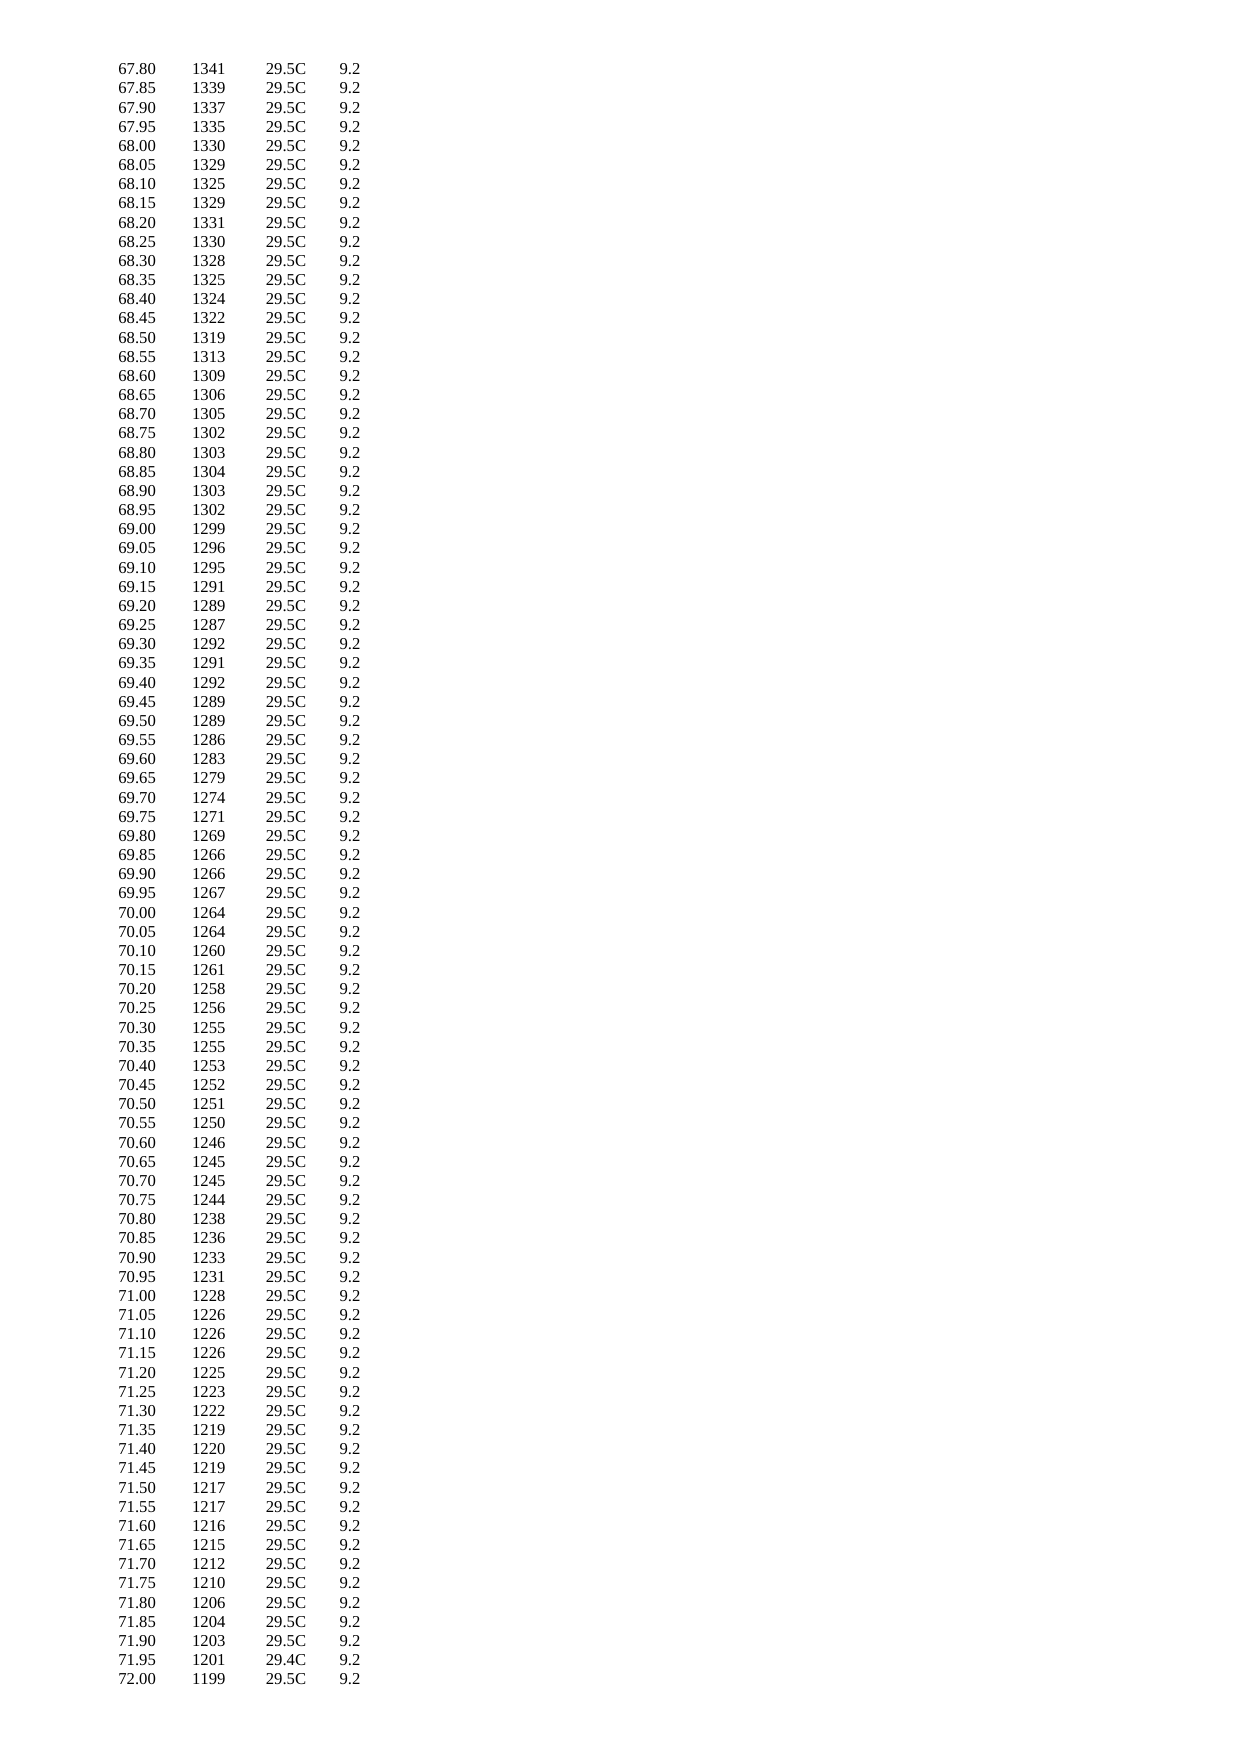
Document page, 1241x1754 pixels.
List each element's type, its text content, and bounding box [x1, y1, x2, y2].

text 71.60 1216 29.5C 9.2 [118, 1516, 1122, 1535]
text 70.15 1261 29.5C 9.2 [118, 960, 1122, 979]
text 70.05 1264 29.5C 9.2 [118, 922, 1122, 941]
text 69.25 1287 29.5C 9.2 [118, 615, 1122, 634]
text 71.20 1225 29.5C 9.2 [118, 1362, 1122, 1382]
text 68.60 1309 29.5C 9.2 [118, 366, 1122, 385]
text 68.15 1329 29.5C 9.2 [118, 193, 1122, 212]
text 67.90 1337 29.5C 9.2 [118, 97, 1122, 117]
text 71.15 1226 29.5C 9.2 [118, 1343, 1122, 1362]
text 70.75 1244 29.5C 9.2 [118, 1190, 1122, 1209]
text 69.00 1299 29.5C 9.2 [118, 519, 1122, 538]
text 71.00 1228 29.5C 9.2 [118, 1286, 1122, 1305]
text 70.65 1245 29.5C 9.2 [118, 1152, 1122, 1171]
text 71.85 1204 29.5C 9.2 [118, 1612, 1122, 1631]
text 69.05 1296 29.5C 9.2 [118, 538, 1122, 557]
text 69.80 1269 29.5C 9.2 [118, 826, 1122, 845]
text 67.85 1339 29.5C 9.2 [118, 78, 1122, 97]
text 70.25 1256 29.5C 9.2 [118, 998, 1122, 1017]
text 69.70 1274 29.5C 9.2 [118, 787, 1122, 807]
text 71.55 1217 29.5C 9.2 [118, 1497, 1122, 1516]
text 69.95 1267 29.5C 9.2 [118, 883, 1122, 902]
text 70.85 1236 29.5C 9.2 [118, 1228, 1122, 1247]
text 69.35 1291 29.5C 9.2 [118, 653, 1122, 672]
text 69.40 1292 29.5C 9.2 [118, 672, 1122, 692]
text 68.55 1313 29.5C 9.2 [118, 347, 1122, 366]
text 69.60 1283 29.5C 9.2 [118, 749, 1122, 768]
text 72.00 1199 29.5C 9.2 [118, 1669, 1122, 1688]
text 68.40 1324 29.5C 9.2 [118, 289, 1122, 308]
text 67.80 1341 29.5C 9.2 [118, 59, 1122, 78]
text 68.65 1306 29.5C 9.2 [118, 385, 1122, 404]
text 68.80 1303 29.5C 9.2 [118, 442, 1122, 462]
text 70.30 1255 29.5C 9.2 [118, 1017, 1122, 1037]
text 70.00 1264 29.5C 9.2 [118, 902, 1122, 922]
text 68.95 1302 29.5C 9.2 [118, 500, 1122, 519]
text 69.20 1289 29.5C 9.2 [118, 596, 1122, 615]
text 70.20 1258 29.5C 9.2 [118, 979, 1122, 998]
text 70.80 1238 29.5C 9.2 [118, 1209, 1122, 1228]
text 68.35 1325 29.5C 9.2 [118, 270, 1122, 289]
text 70.55 1250 29.5C 9.2 [118, 1113, 1122, 1132]
text 71.95 1201 29.4C 9.2 [118, 1650, 1122, 1669]
text 67.95 1335 29.5C 9.2 [118, 117, 1122, 136]
text 69.50 1289 29.5C 9.2 [118, 711, 1122, 730]
text 70.35 1255 29.5C 9.2 [118, 1037, 1122, 1056]
text 71.70 1212 29.5C 9.2 [118, 1554, 1122, 1573]
text 70.40 1253 29.5C 9.2 [118, 1056, 1122, 1075]
text 71.05 1226 29.5C 9.2 [118, 1305, 1122, 1324]
text 70.10 1260 29.5C 9.2 [118, 941, 1122, 960]
text 68.90 1303 29.5C 9.2 [118, 481, 1122, 500]
text 71.25 1223 29.5C 9.2 [118, 1382, 1122, 1401]
text 69.75 1271 29.5C 9.2 [118, 807, 1122, 826]
text 70.95 1231 29.5C 9.2 [118, 1267, 1122, 1286]
text 68.20 1331 29.5C 9.2 [118, 212, 1122, 232]
text 71.80 1206 29.5C 9.2 [118, 1592, 1122, 1612]
text 68.30 1328 29.5C 9.2 [118, 251, 1122, 270]
text 70.90 1233 29.5C 9.2 [118, 1247, 1122, 1267]
text 68.70 1305 29.5C 9.2 [118, 404, 1122, 423]
text 70.60 1246 29.5C 9.2 [118, 1132, 1122, 1152]
text 71.90 1203 29.5C 9.2 [118, 1631, 1122, 1650]
text 71.35 1219 29.5C 9.2 [118, 1420, 1122, 1439]
text 71.50 1217 29.5C 9.2 [118, 1477, 1122, 1497]
text 69.10 1295 29.5C 9.2 [118, 557, 1122, 577]
text 71.45 1219 29.5C 9.2 [118, 1458, 1122, 1477]
text 68.45 1322 29.5C 9.2 [118, 308, 1122, 327]
text 70.70 1245 29.5C 9.2 [118, 1171, 1122, 1190]
text 68.50 1319 29.5C 9.2 [118, 327, 1122, 347]
text 69.90 1266 29.5C 9.2 [118, 864, 1122, 883]
text 69.15 1291 29.5C 9.2 [118, 577, 1122, 596]
text 68.00 1330 29.5C 9.2 [118, 136, 1122, 155]
text 69.30 1292 29.5C 9.2 [118, 634, 1122, 653]
text 71.65 1215 29.5C 9.2 [118, 1535, 1122, 1554]
text 68.10 1325 29.5C 9.2 [118, 174, 1122, 193]
text 69.55 1286 29.5C 9.2 [118, 730, 1122, 749]
text 69.45 1289 29.5C 9.2 [118, 692, 1122, 711]
text 69.65 1279 29.5C 9.2 [118, 768, 1122, 787]
text 69.85 1266 29.5C 9.2 [118, 845, 1122, 864]
text 68.85 1304 29.5C 9.2 [118, 462, 1122, 481]
text 71.10 1226 29.5C 9.2 [118, 1324, 1122, 1343]
text 71.30 1222 29.5C 9.2 [118, 1401, 1122, 1420]
text 70.50 1251 29.5C 9.2 [118, 1094, 1122, 1113]
text 70.45 1252 29.5C 9.2 [118, 1075, 1122, 1094]
text 68.75 1302 29.5C 9.2 [118, 423, 1122, 442]
text 71.40 1220 29.5C 9.2 [118, 1439, 1122, 1458]
text 68.25 1330 29.5C 9.2 [118, 232, 1122, 251]
text 68.05 1329 29.5C 9.2 [118, 155, 1122, 174]
text 71.75 1210 29.5C 9.2 [118, 1573, 1122, 1592]
